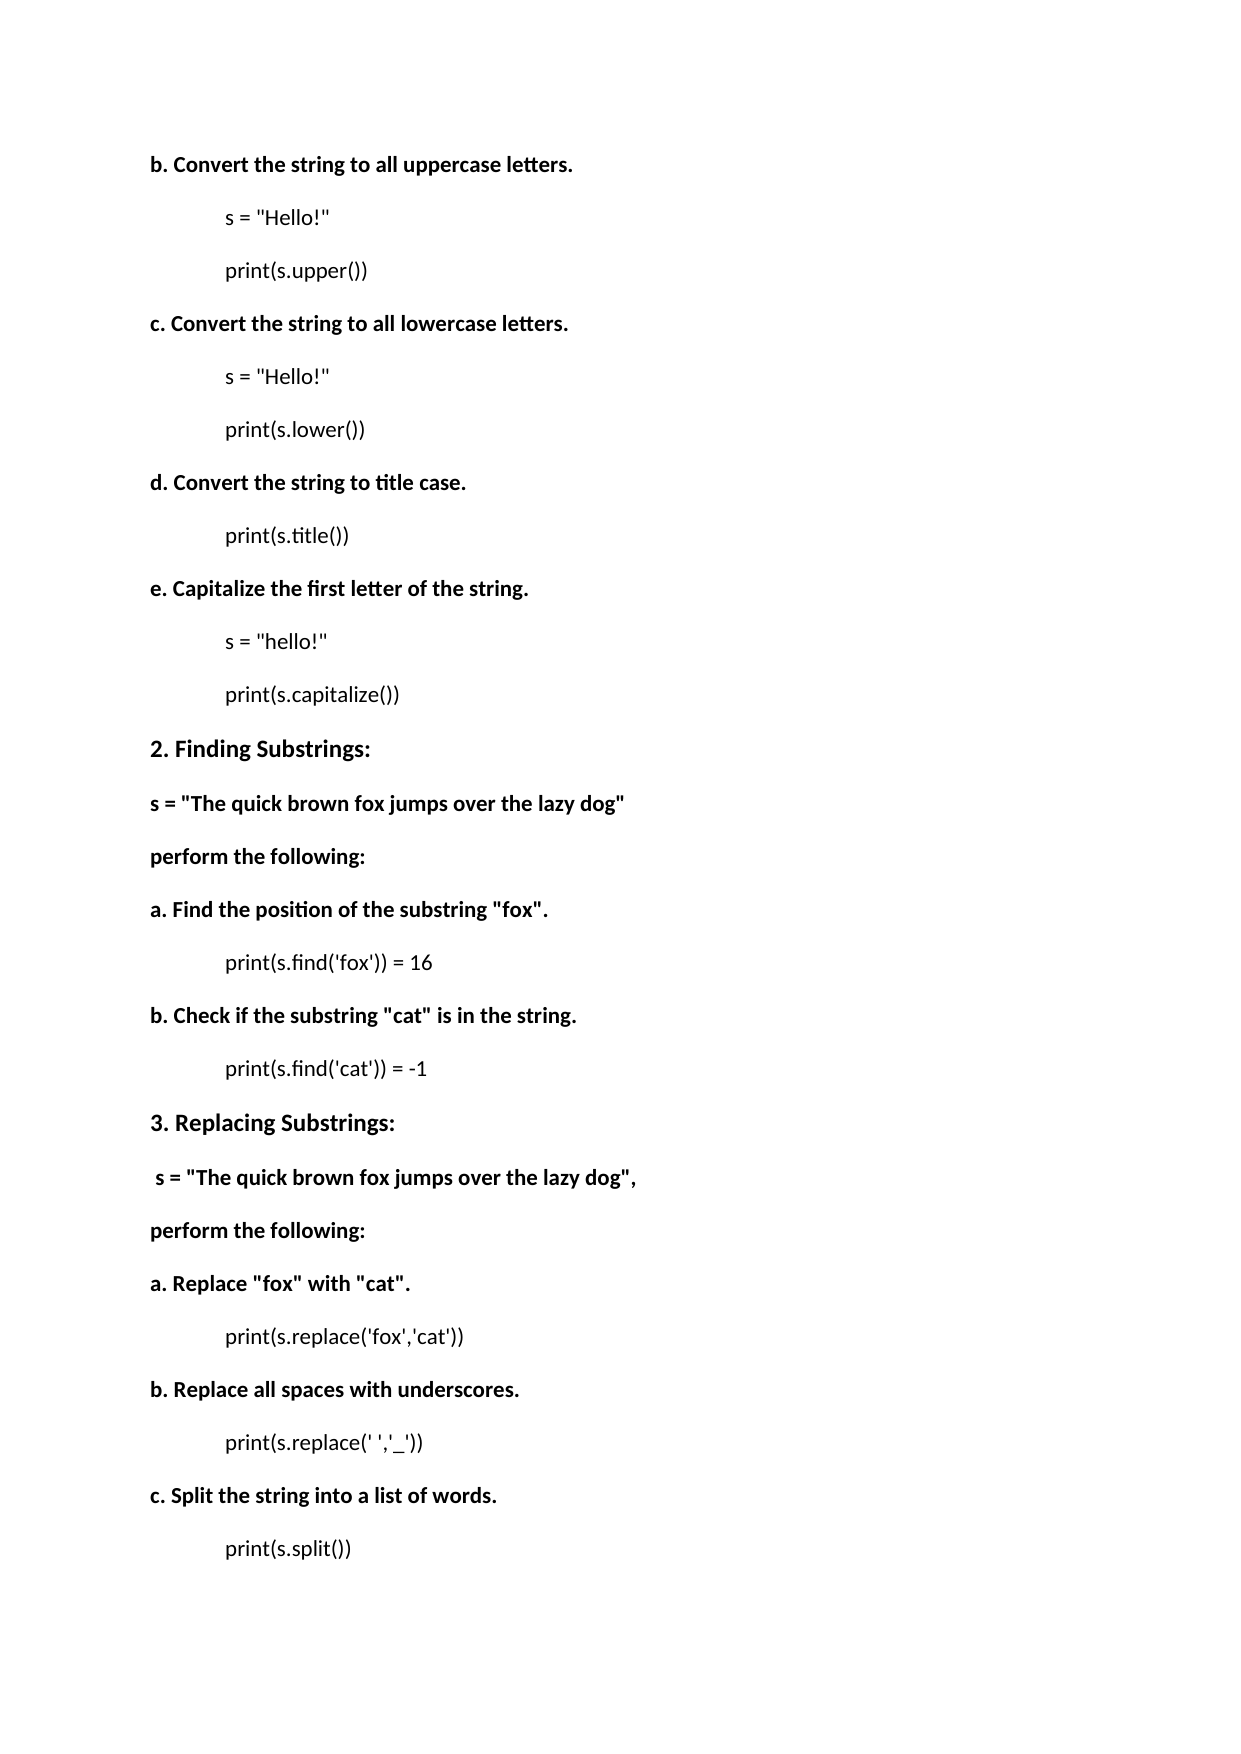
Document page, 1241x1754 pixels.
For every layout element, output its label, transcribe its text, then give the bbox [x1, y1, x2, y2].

text e. Capitalize the first letter of the string. [150, 574, 1090, 602]
text c. Split the string into a list of words. [150, 1481, 1090, 1509]
text print(s.replace(' ','_')) [150, 1428, 1090, 1456]
text perform the following: [150, 842, 1090, 870]
text a. Find the position of the substring "fox". [150, 895, 1090, 923]
text b. Replace all spaces with underscores. [150, 1375, 1090, 1403]
text print(s.title()) [150, 521, 1090, 549]
text b. Check if the substring "cat" is in the string. [150, 1001, 1090, 1029]
text print(s.capitalize()) [150, 680, 1090, 708]
text s = "The quick brown fox jumps over the lazy dog" [150, 789, 1090, 817]
text a. Replace "fox" with "cat". [150, 1269, 1090, 1297]
text s = "Hello!" [150, 203, 1090, 231]
text print(s.replace('fox','cat')) [150, 1322, 1090, 1350]
text b. Convert the string to all uppercase letters. [150, 150, 1090, 178]
text s = "hello!" [150, 627, 1090, 655]
text 2. Finding Substrings: [150, 733, 1090, 764]
text s = "Hello!" [150, 362, 1090, 390]
text c. Convert the string to all lowercase letters. [150, 309, 1090, 337]
text d. Convert the string to title case. [150, 468, 1090, 496]
text print(s.find('fox')) = 16 [150, 948, 1090, 976]
text perform the following: [150, 1216, 1090, 1244]
text print(s.lower()) [150, 415, 1090, 443]
text print(s.split()) [150, 1534, 1090, 1562]
text print(s.find('cat')) = -1 [150, 1054, 1090, 1082]
text print(s.upper()) [150, 256, 1090, 284]
text s = "The quick brown fox jumps over the lazy dog", [150, 1163, 1090, 1191]
text 3. Replacing Substrings: [150, 1107, 1090, 1138]
